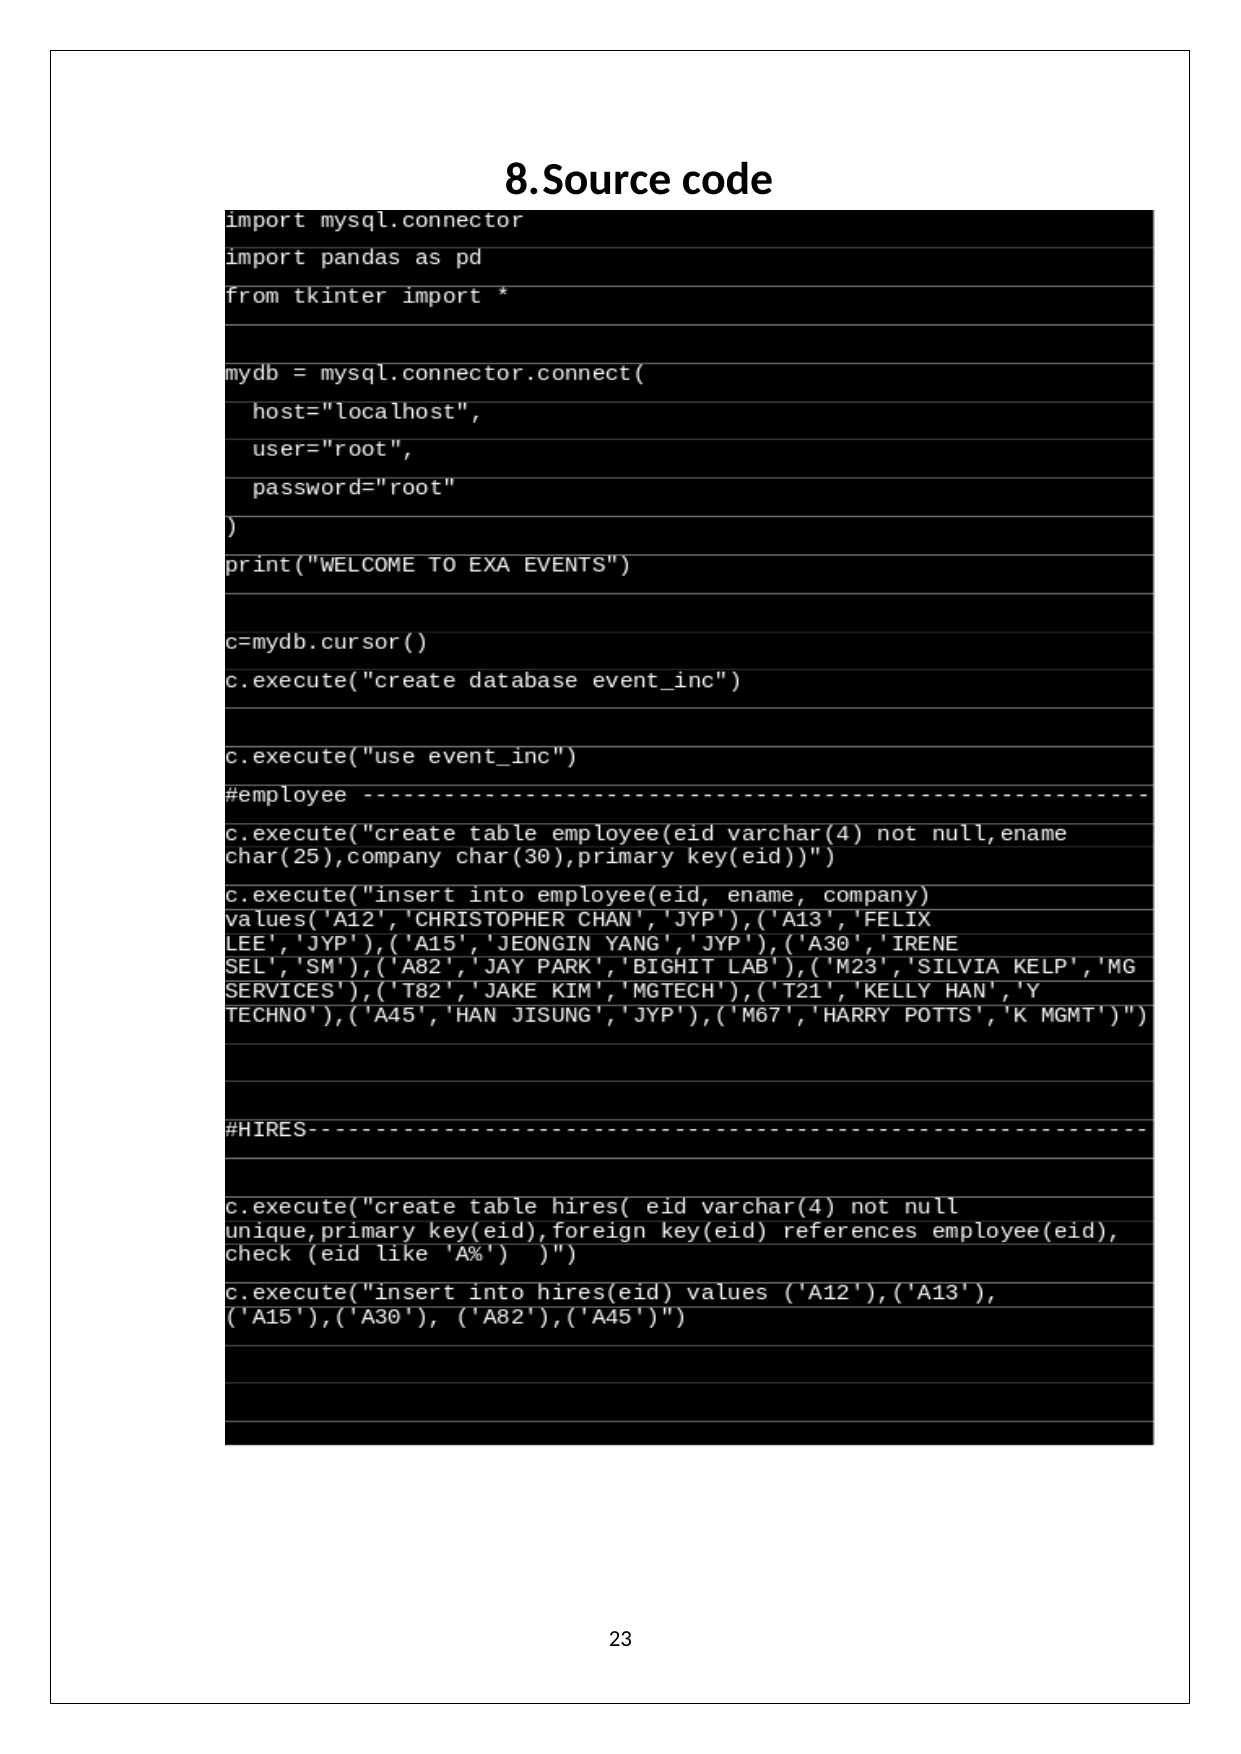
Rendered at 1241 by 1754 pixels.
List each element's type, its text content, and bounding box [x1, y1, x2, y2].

list Source code [187, 150, 1090, 206]
